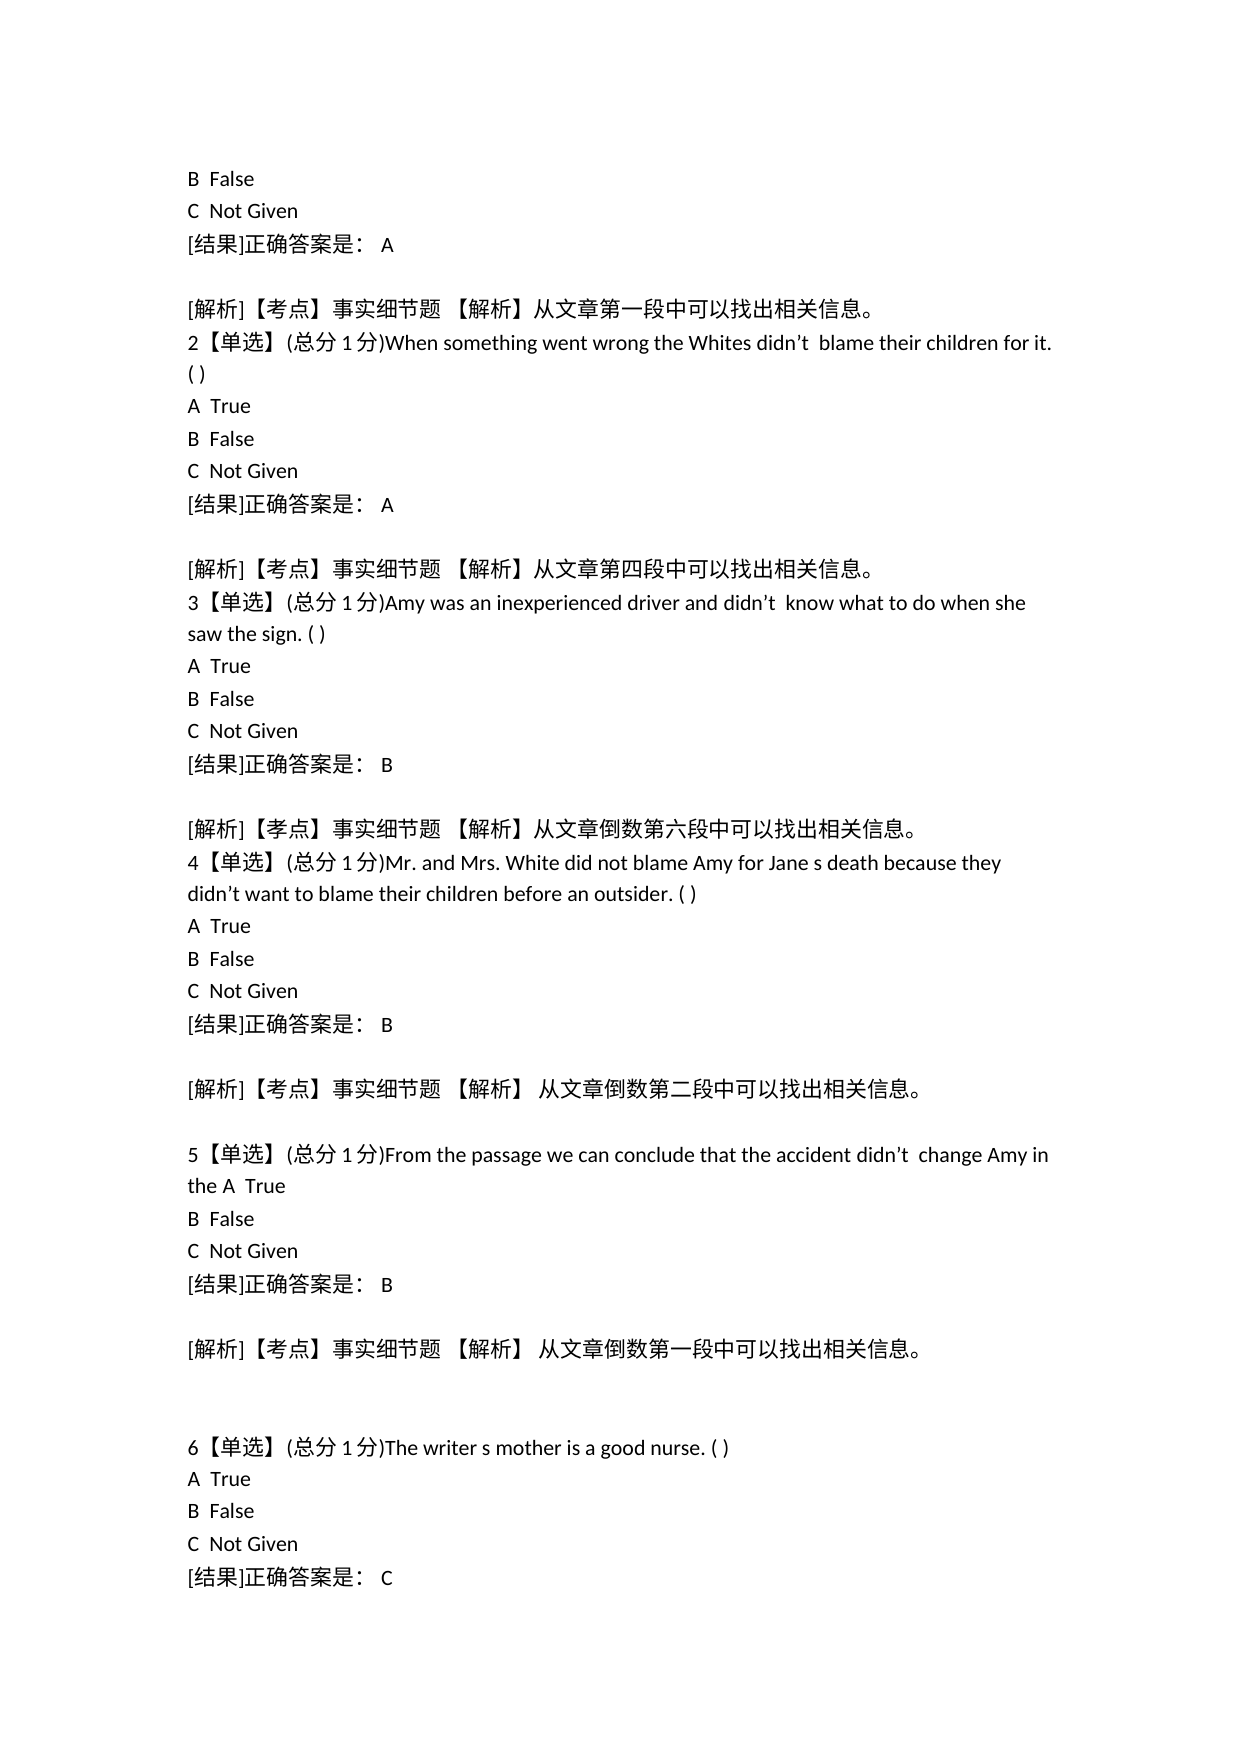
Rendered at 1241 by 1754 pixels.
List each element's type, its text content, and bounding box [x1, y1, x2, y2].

text C Not Given [187, 454, 1053, 487]
text A True [187, 649, 1053, 682]
text 6【单选】(总分1分)The writer s mother is a good nurse. ( ) [187, 1429, 1053, 1462]
text C Not Given [187, 714, 1053, 747]
text B False [187, 422, 1053, 454]
text [结果]正确答案是： B [187, 747, 1053, 779]
text B False [187, 682, 1053, 714]
text [解析]【考点】事实细节题 【解析】 从文章倒数第二段中可以找出相关信息。 [187, 1072, 1053, 1104]
text 2【单选】(总分1分)When something went wrong the Whites didn’t blame their children for it. ( ) [187, 324, 1053, 389]
text [解析]【考点】事实细节题 【解析】从文章第四段中可以找出相关信息。 [187, 552, 1053, 584]
text [解析]【考点】事实细节题 【解析】从文章第一段中可以找出相关信息。 [187, 292, 1053, 324]
text [结果]正确答案是： B [187, 1007, 1053, 1039]
text 5【单选】(总分1分)From the passage we can conclude that the accident didn’t change Amy in the A True [187, 1137, 1053, 1202]
text [解析]【考点】事实细节题 【解析】 从文章倒数第一段中可以找出相关信息。 [187, 1332, 1053, 1364]
text B False [187, 1202, 1053, 1234]
text B False [187, 1494, 1053, 1527]
text 3【单选】(总分1分)Amy was an inexperienced driver and didn’t know what to do when she saw the sign. ( ) [187, 584, 1053, 649]
text C Not Given [187, 1234, 1053, 1267]
text [结果]正确答案是： B [187, 1267, 1053, 1299]
text B False [187, 162, 1053, 194]
text A True [187, 909, 1053, 942]
text C Not Given [187, 974, 1053, 1007]
text [解析]【孝点】事实细节题 【解析】从文章倒数第六段中可以找出相关信息。 [187, 812, 1053, 844]
text [结果]正确答案是： C [187, 1559, 1053, 1592]
text 4【单选】(总分1分)Mr. and Mrs. White did not blame Amy for Jane s death because they didn’t want to blame their children before an outsider. ( ) [187, 844, 1053, 909]
text [结果]正确答案是： A [187, 487, 1053, 519]
text B False [187, 942, 1053, 974]
text C Not Given [187, 194, 1053, 227]
text A True [187, 389, 1053, 422]
text C Not Given [187, 1527, 1053, 1559]
text [结果]正确答案是： A [187, 227, 1053, 259]
text A True [187, 1462, 1053, 1494]
